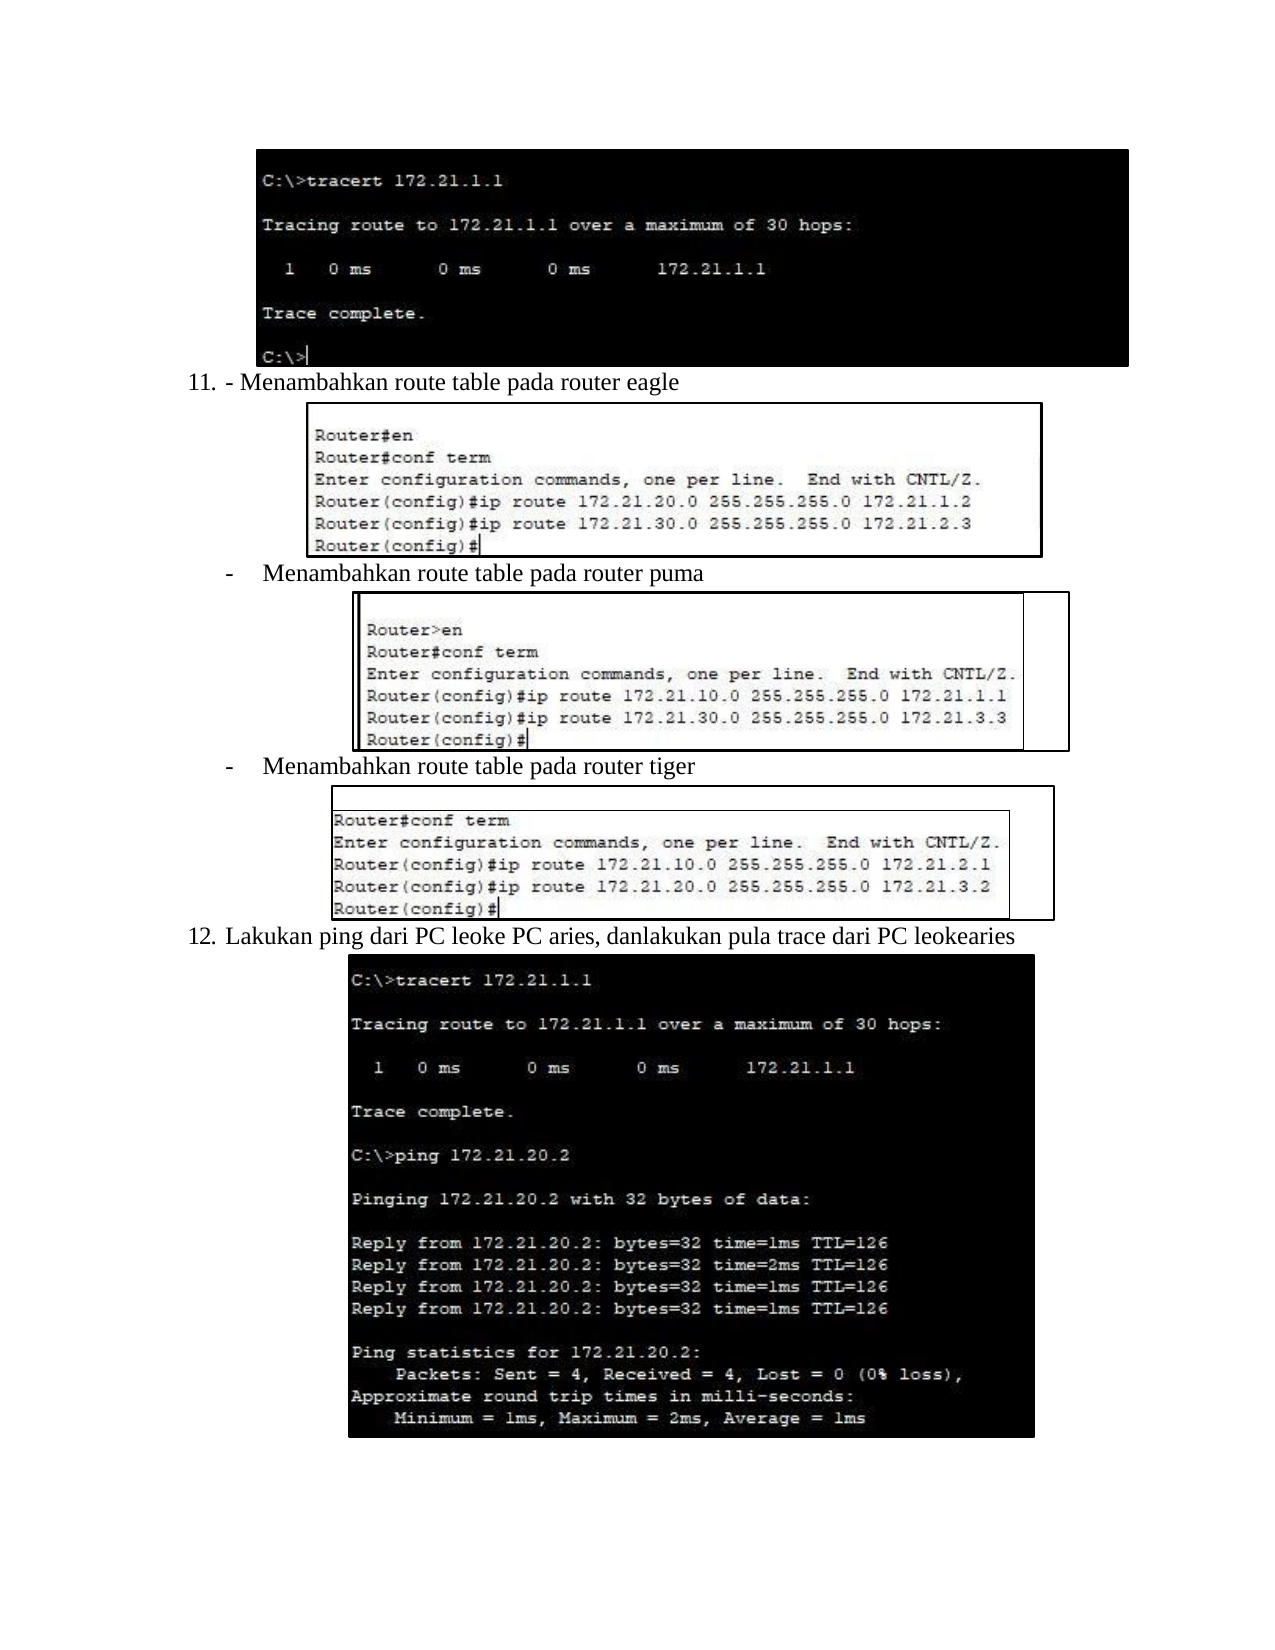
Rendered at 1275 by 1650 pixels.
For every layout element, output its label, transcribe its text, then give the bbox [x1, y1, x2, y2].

picture [259, 152, 1127, 365]
list - Menambahkan route table pada router eagle [187, 367, 1137, 396]
list Menambahkan route table pada router puma [225, 396, 1137, 586]
list Menambahkan route table pada router tiger [225, 751, 1137, 779]
picture [354, 594, 1023, 749]
list Lakukan ping dari PC leoke PC aries, danlakukan pula trace dari PC leokearies [187, 779, 1137, 949]
picture [351, 957, 1033, 1436]
